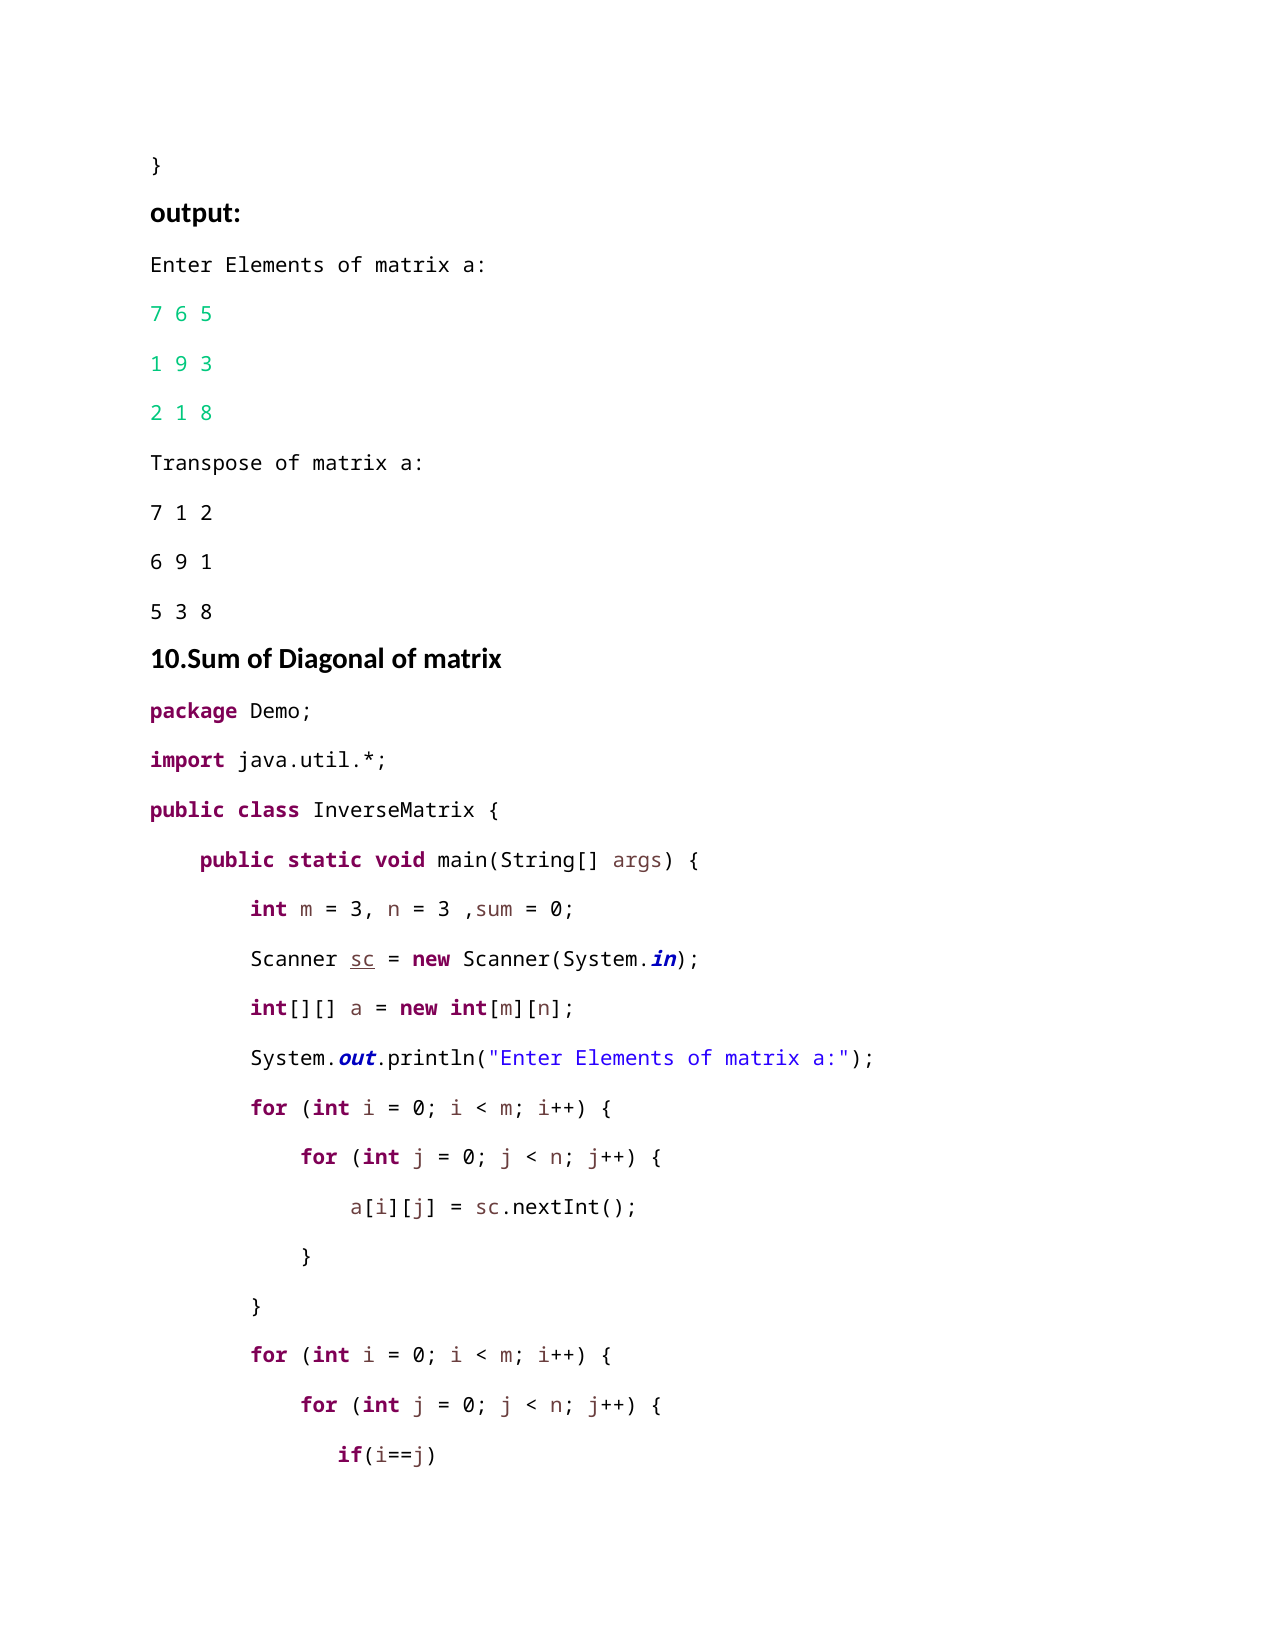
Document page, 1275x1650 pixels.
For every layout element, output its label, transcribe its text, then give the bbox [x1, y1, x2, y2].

text 7 1 2 [150, 497, 1125, 526]
text } [150, 1241, 1125, 1269]
text Transpose of matrix a: [150, 447, 1125, 476]
text int[][] a = new int[m][n]; [150, 993, 1125, 1022]
text 6 9 1 [150, 547, 1125, 575]
text 1 9 3 [150, 348, 1125, 377]
text for (int j = 0; j < n; j++) { [150, 1389, 1125, 1418]
text for (int i = 0; i < m; i++) { [150, 1092, 1125, 1121]
text 7 6 5 [150, 299, 1125, 327]
text Enter Elements of matrix a: [150, 249, 1125, 278]
text public class InverseMatrix { [150, 794, 1125, 823]
text a[i][j] = sc.nextInt(); [150, 1191, 1125, 1220]
text int m = 3, n = 3 ,sum = 0; [150, 894, 1125, 922]
text package Demo; [150, 695, 1125, 724]
text } [150, 1290, 1125, 1319]
text output: [150, 199, 1125, 228]
text public static void main(String[] args) { [150, 844, 1125, 873]
text if(i==j) [150, 1439, 1125, 1468]
text for (int j = 0; j < n; j++) { [150, 1142, 1125, 1170]
text 2 1 8 [150, 398, 1125, 427]
text 5 3 8 [150, 596, 1125, 625]
text } [150, 150, 1125, 179]
text import java.util.*; [150, 745, 1125, 774]
text 10.Sum of Diagonal of matrix [150, 646, 1125, 674]
text System.out.println("Enter Elements of matrix a:"); [150, 1042, 1125, 1071]
text Scanner sc = new Scanner(System.in); [150, 943, 1125, 972]
text for (int i = 0; i < m; i++) { [150, 1340, 1125, 1369]
